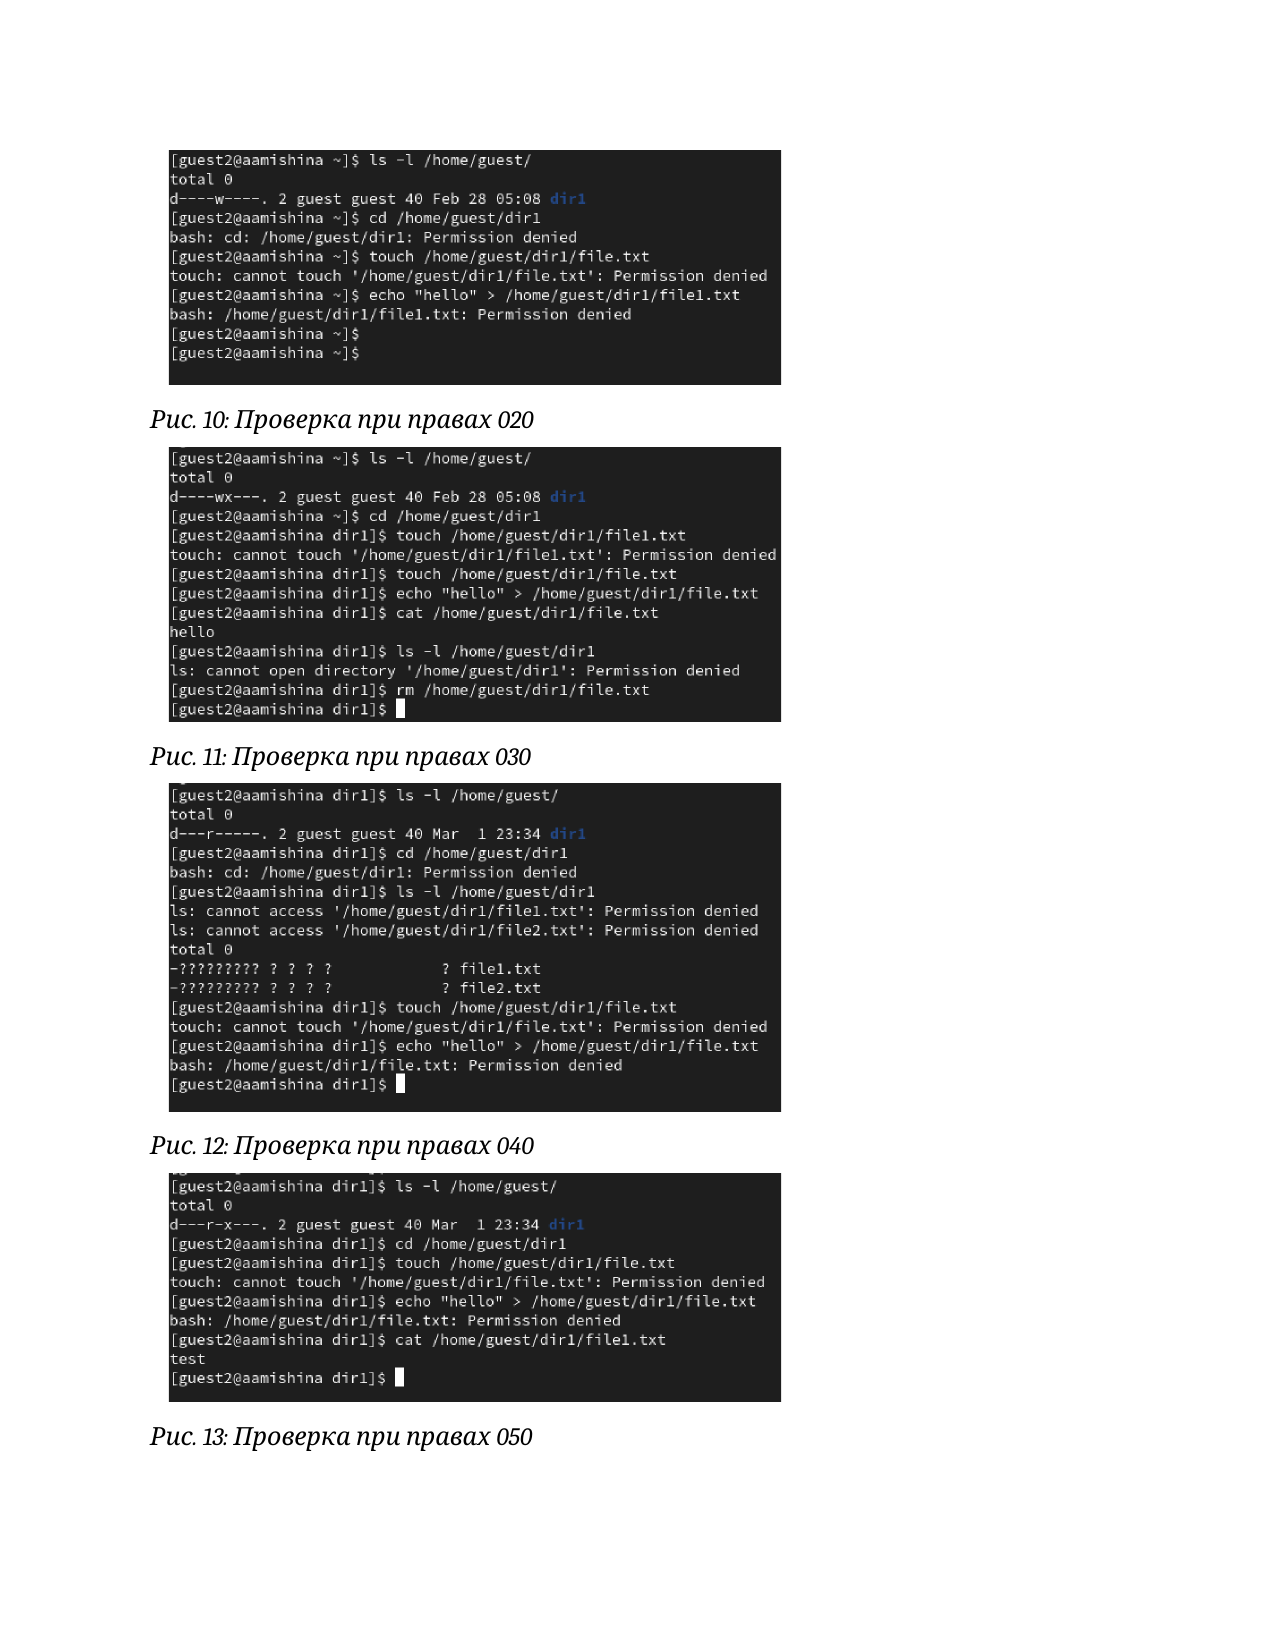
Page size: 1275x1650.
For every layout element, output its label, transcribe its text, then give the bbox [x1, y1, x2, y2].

text Рис. 11: Проверка при правах 030 [150, 742, 1125, 771]
picture [168, 1173, 782, 1402]
text Рис. 10: Проверка при правах 020 [150, 406, 1125, 434]
picture [168, 447, 782, 722]
picture [168, 783, 782, 1112]
picture [168, 150, 782, 385]
text Рис. 12: Проверка при правах 040 [150, 1132, 1125, 1161]
text Рис. 13: Проверка при правах 050 [150, 1423, 1125, 1452]
